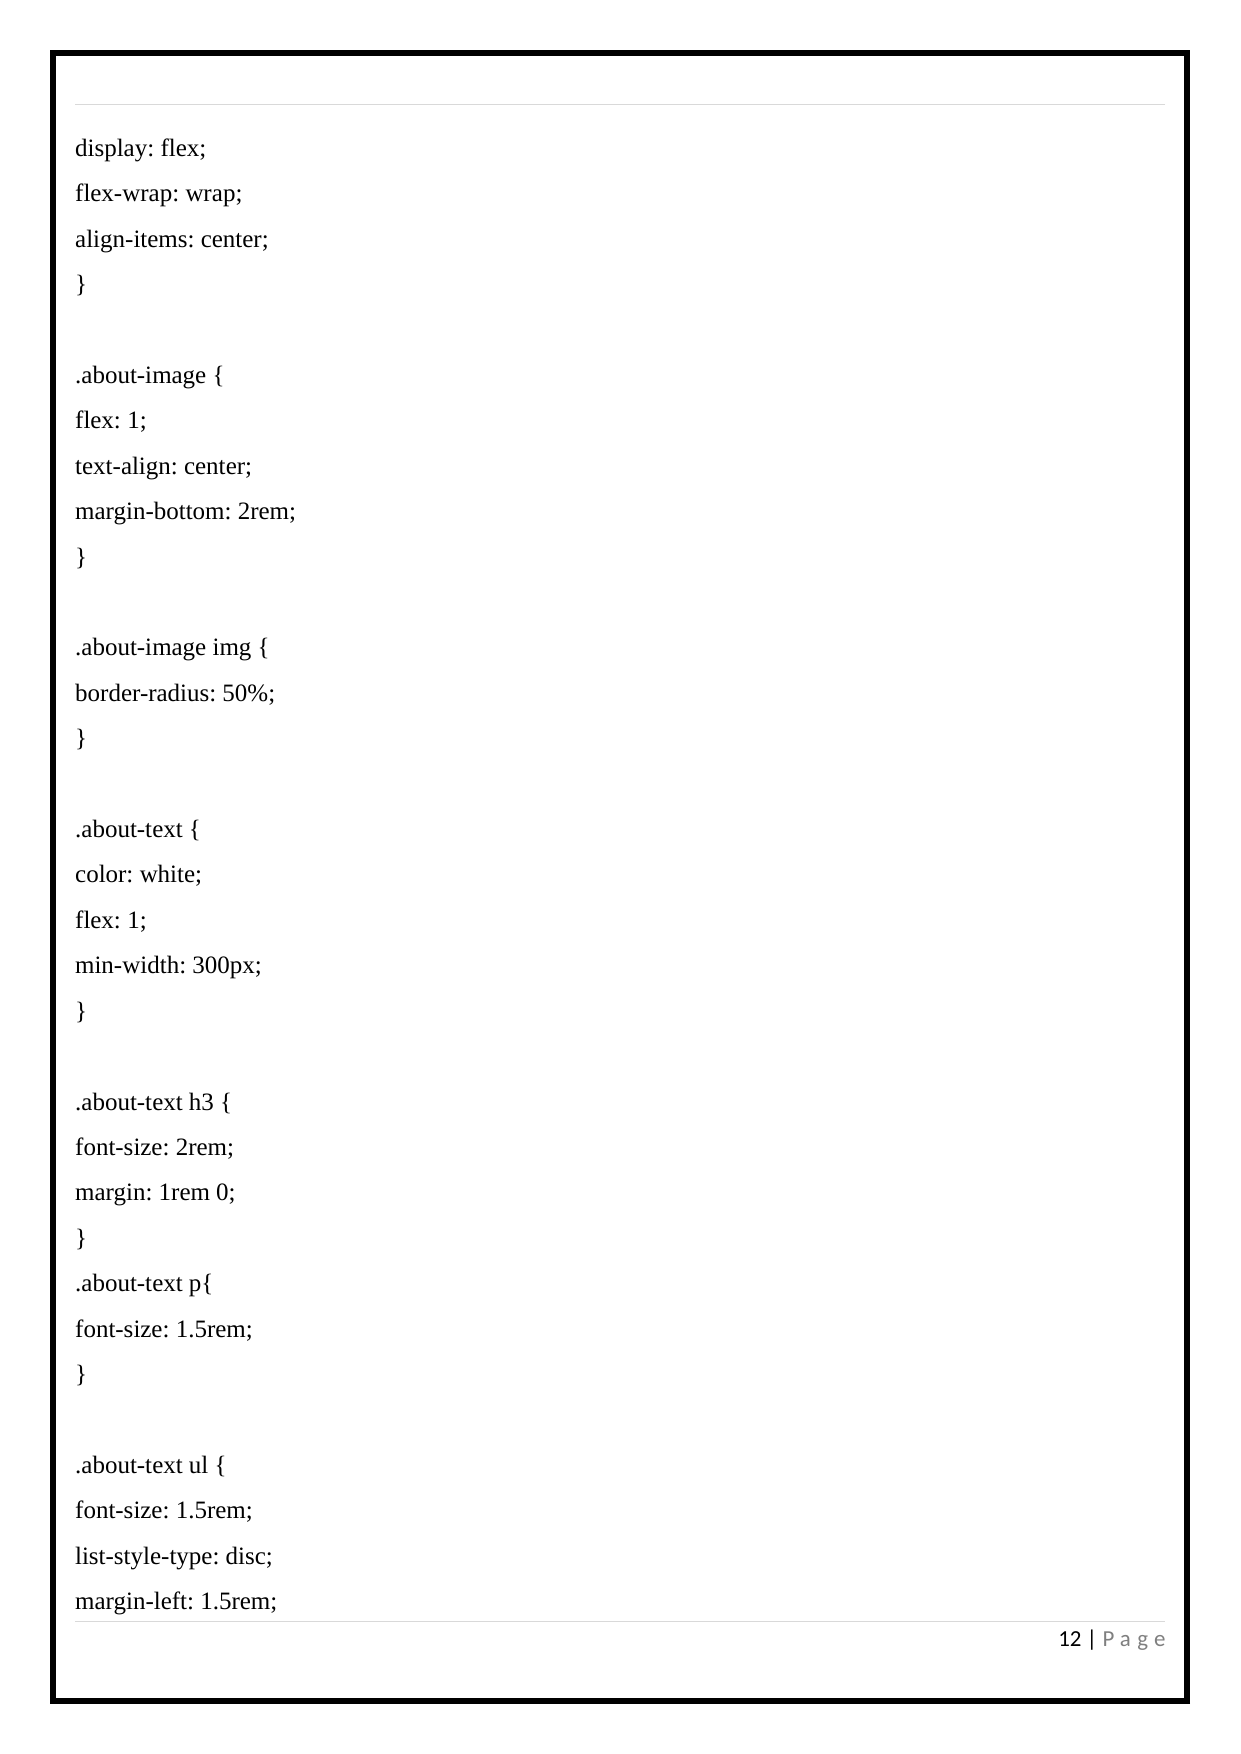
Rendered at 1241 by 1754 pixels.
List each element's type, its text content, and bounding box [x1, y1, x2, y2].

text .about-image img { [75, 632, 1165, 661]
text list-style-type: disc; [75, 1541, 1165, 1569]
text border-radius: 50%; [75, 678, 1165, 707]
text display: flex; [75, 133, 1165, 162]
text font-size: 1.5rem; [75, 1314, 1165, 1342]
text margin: 1rem 0; [75, 1177, 1165, 1206]
text } [75, 269, 1165, 298]
text font-size: 1.5rem; [75, 1495, 1165, 1524]
text .about-text { [75, 814, 1165, 843]
text align-items: center; [75, 224, 1165, 252]
text .about-text h3 { [75, 1087, 1165, 1115]
text margin-left: 1.5rem; [75, 1586, 1165, 1615]
text .about-image { [75, 360, 1165, 389]
text .about-text p{ [75, 1268, 1165, 1297]
text } [75, 1359, 1165, 1388]
text flex: 1; [75, 905, 1165, 934]
text font-size: 2rem; [75, 1132, 1165, 1161]
text } [75, 723, 1165, 752]
text } [75, 542, 1165, 570]
text flex: 1; [75, 405, 1165, 434]
text margin-bottom: 2rem; [75, 496, 1165, 525]
text color: white; [75, 859, 1165, 888]
text flex-wrap: wrap; [75, 178, 1165, 207]
text .about-text ul { [75, 1450, 1165, 1479]
text text-align: center; [75, 451, 1165, 479]
text } [75, 1223, 1165, 1252]
text } [75, 996, 1165, 1024]
text min-width: 300px; [75, 950, 1165, 979]
